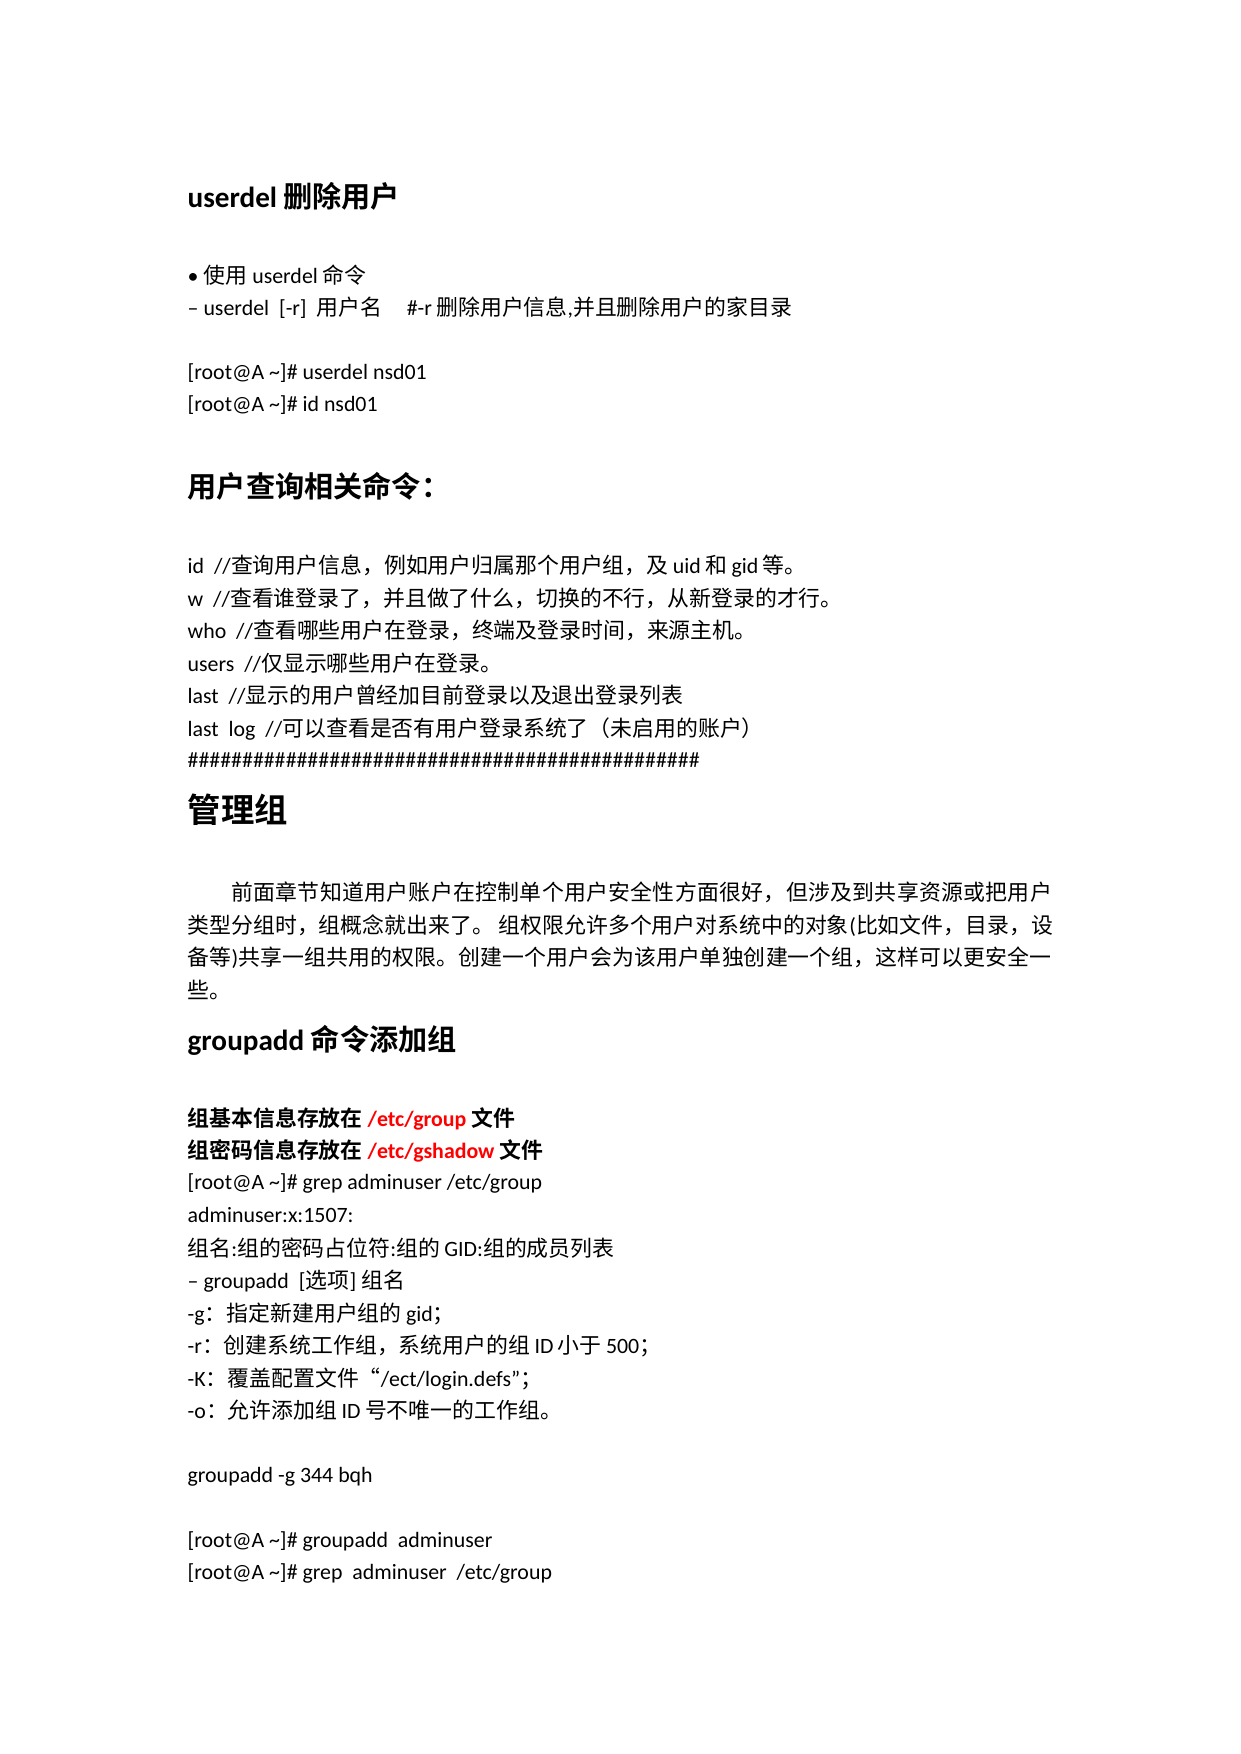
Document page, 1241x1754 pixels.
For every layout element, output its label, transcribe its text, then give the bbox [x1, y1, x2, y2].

text [root@A ~]# groupadd adminuser [187, 1523, 1053, 1555]
text last //显示的用户曾经加目前登录以及退出登录列表 [187, 678, 1053, 710]
text -o：允许添加组ID号不唯一的工作组。 [187, 1393, 1053, 1425]
text [root@A ~]# id nsd01 [187, 387, 1053, 420]
text -g：指定新建用户组的gid； [187, 1295, 1053, 1328]
text ############################################### [187, 743, 1053, 775]
text 组基本信息存放在 /etc/group 文件 [187, 1100, 1053, 1133]
text adminuser:x:1507: [187, 1198, 1053, 1230]
text [root@A ~]# grep adminuser /etc/group [187, 1555, 1053, 1588]
text last log //可以查看是否有用户登录系统了（未启用的账户） [187, 710, 1053, 743]
text [root@A ~]# grep adminuser /etc/group [187, 1165, 1053, 1198]
text id //查询用户信息，例如用户归属那个用户组，及uid和gid等。 [187, 548, 1053, 580]
text w //查看谁登录了，并且做了什么，切换的不行，从新登录的才行。 [187, 580, 1053, 613]
text 组名:组的密码占位符:组的GID:组的成员列表 [187, 1230, 1053, 1263]
text -r：创建系统工作组，系统用户的组ID小于500； [187, 1328, 1053, 1360]
text -K：覆盖配置文件“/ect/login.defs”； [187, 1360, 1053, 1393]
text 组密码信息存放在 /etc/gshadow 文件 [187, 1133, 1053, 1165]
subtitle 用户查询相关命令： [187, 452, 1053, 517]
subtitle 管理组 [187, 775, 1053, 840]
text • 使用 userdel 命令 [187, 257, 1053, 290]
text 前面章节知道用户账户在控制单个用户安全性方面很好，但涉及到共享资源或把用户类型分组时，组概念就出来了。 组权限允许多个用户对系统中的对象(比如文件，目录，设备等)共享一组共用的权限。创建一个用户会为该用户单独创建一个组，这样可以更安全一些。 [187, 875, 1053, 1005]
subtitle groupadd 命令添加组 [187, 1005, 1053, 1070]
subtitle userdel删除用户 [187, 162, 1053, 227]
text – userdel [-r] 用户名 #-r删除用户信息,并且删除用户的家目录 [187, 290, 1053, 322]
text – groupadd [选项] 组名 [187, 1263, 1053, 1295]
text groupadd -g 344 bqh [187, 1458, 1053, 1490]
text [root@A ~]# userdel nsd01 [187, 355, 1053, 387]
text users //仅显示哪些用户在登录。 [187, 645, 1053, 678]
text who //查看哪些用户在登录，终端及登录时间，来源主机。 [187, 613, 1053, 645]
